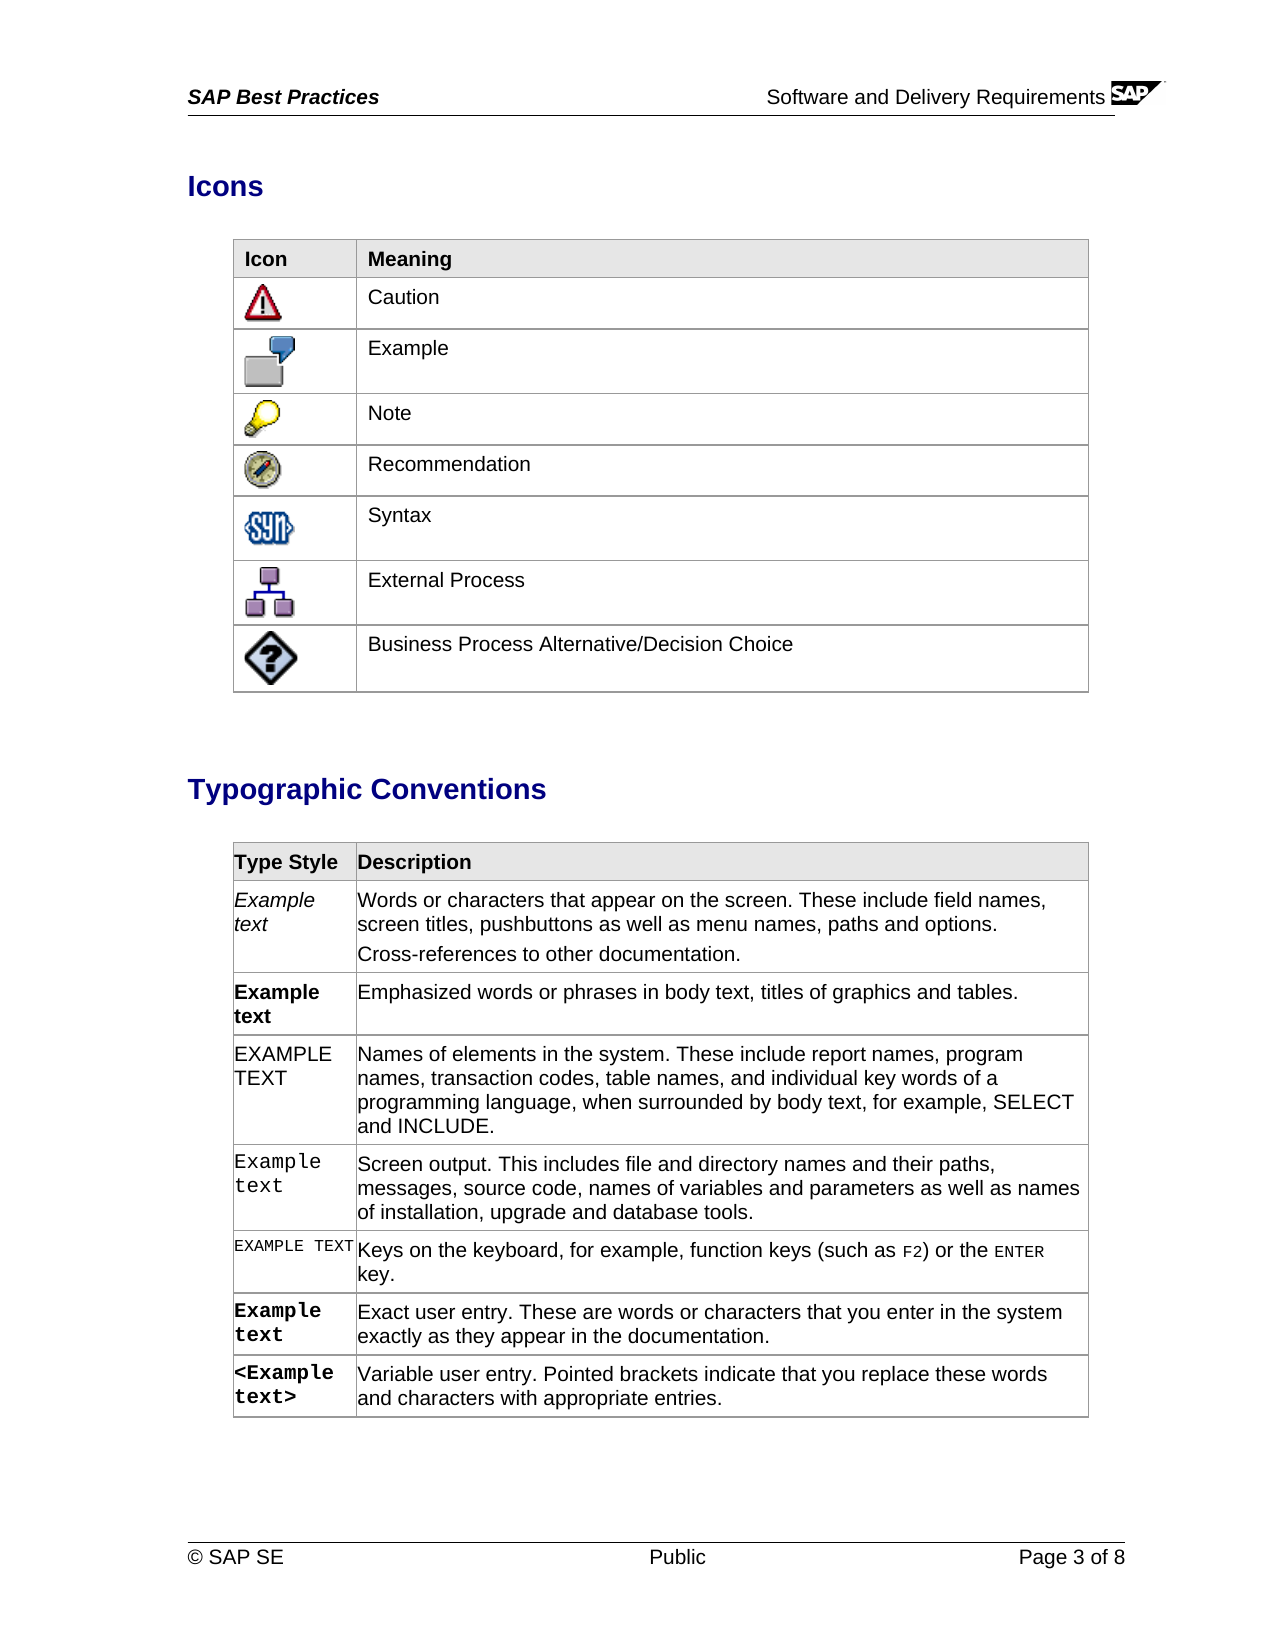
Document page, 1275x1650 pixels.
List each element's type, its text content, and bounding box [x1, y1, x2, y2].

table_cell Names of elements in the system. These include report names, program names, transaction codes, table names, and individual key words of a programming language, when surrounded by body text, for example, SELECT and INCLUDE. [357, 1036, 1088, 1144]
table_cell Exact user entry. These are words or characters that you enter in the system exactly as they appear in the documentation. [357, 1294, 1088, 1354]
picture [244, 567, 295, 618]
table_cell [234, 394, 356, 444]
table_cell Screen output. This includes file and directory names and their paths, messages, source code, names of variables and parameters as well as names of installation, upgrade and database tools. [357, 1145, 1088, 1230]
picture [244, 503, 295, 554]
picture [244, 451, 282, 489]
table_cell EXAMPLE TEXT [234, 1036, 356, 1144]
picture [244, 284, 282, 322]
table_cell Example text [234, 881, 356, 972]
table_cell Business Process Alternative/Decision Choice [357, 626, 1088, 691]
picture [1111, 81, 1167, 105]
table_cell Variable user entry. Pointed brackets indicate that you replace these words and characters with appropriate entries. [357, 1356, 1088, 1416]
table_cell Caution [357, 278, 1088, 328]
table_cell [234, 446, 356, 495]
table_cell <Example text> [234, 1356, 356, 1416]
picture [244, 631, 298, 685]
table_cell Example text [234, 1145, 356, 1230]
table_cell [234, 626, 356, 691]
table_cell Example [357, 330, 1088, 392]
table_cell [234, 278, 356, 328]
table_cell [234, 330, 356, 392]
subtitle Typographic Conventions [187, 772, 1115, 805]
table_cell Example text [234, 973, 356, 1034]
picture [244, 400, 282, 438]
table_cell Syntax [357, 497, 1088, 559]
table_cell Words or characters that appear on the screen. These include field names, screen titles, pushbuttons as well as menu names, paths and options. Cross-references to other documentation. [357, 881, 1088, 972]
table_header Type Style [234, 843, 356, 880]
table_header Icon [234, 240, 356, 277]
table_cell Recommendation [357, 446, 1088, 495]
picture [244, 336, 295, 387]
table_cell External Process [357, 561, 1088, 624]
subtitle Icons [187, 169, 1115, 202]
table_cell [234, 497, 356, 559]
table_cell Emphasized words or phrases in body text, titles of graphics and tables. [357, 973, 1088, 1034]
table_header Description [357, 843, 1088, 880]
table_cell Note [357, 394, 1088, 444]
table_cell Example text [234, 1294, 356, 1354]
table_cell Keys on the keyboard, for example, function keys (such as F2) or the ENTER key. [357, 1231, 1088, 1292]
table_header Meaning [357, 240, 1088, 277]
table_cell [234, 561, 356, 624]
table_cell EXAMPLE TEXT [234, 1231, 356, 1292]
